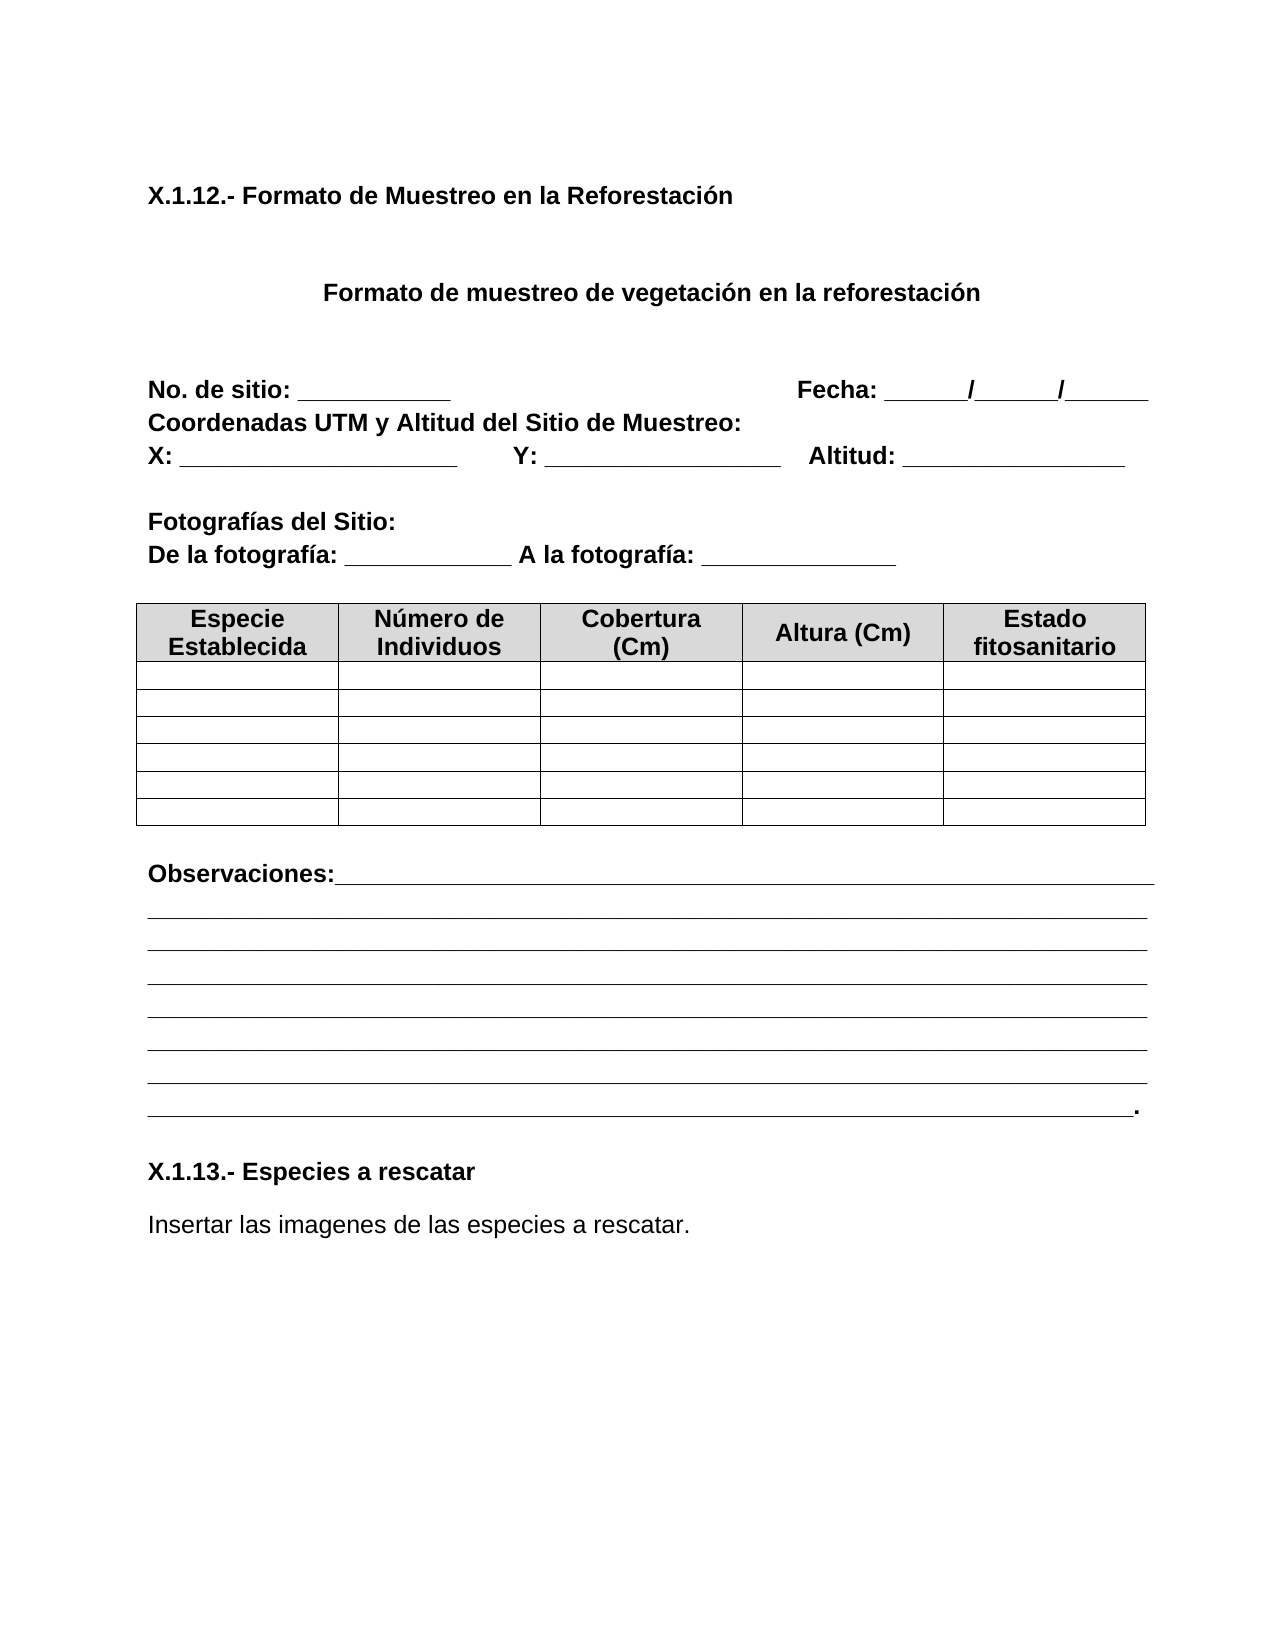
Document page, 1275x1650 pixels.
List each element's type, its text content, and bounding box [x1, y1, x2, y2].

table_header Estado fitosanitario [944, 604, 1145, 661]
table_cell [339, 772, 540, 798]
table_cell [137, 662, 338, 688]
table_cell [137, 690, 338, 716]
table_cell [339, 662, 540, 688]
table_cell [137, 744, 338, 771]
text X: ____________________ Y: _________________ Altitud: ________________ [148, 441, 1157, 469]
table_cell [137, 772, 338, 798]
table_cell [743, 772, 943, 798]
text De la fotografía: ____________ A la fotografía: ______________ [148, 540, 1157, 599]
table_cell [541, 799, 742, 825]
table_cell [743, 717, 943, 743]
table_cell [339, 744, 540, 771]
table_cell [541, 717, 742, 743]
text Fotografías del Sitio: [148, 474, 1157, 535]
table_cell [944, 772, 1145, 798]
table_header Número de Individuos [339, 604, 540, 661]
table_cell [541, 662, 742, 688]
text X.1.12.- Formato de Muestreo en la Reforestación [148, 148, 1157, 209]
table_cell [944, 717, 1145, 743]
table_header Cobertura (Cm) [541, 604, 742, 661]
table_cell [743, 662, 943, 688]
text Insertar las imagenes de las especies a rescatar. [148, 1211, 1157, 1239]
table_cell [743, 690, 943, 716]
table_cell [541, 744, 742, 771]
table_cell [339, 690, 540, 716]
table_cell [137, 717, 338, 743]
table_cell [339, 799, 540, 825]
text Coordenadas UTM y Altitud del Sitio de Muestreo: [148, 408, 1157, 436]
table_cell [541, 690, 742, 716]
table_cell [541, 772, 742, 798]
table_cell [137, 799, 338, 825]
text X.1.13.- Especies a rescatar [148, 1124, 1157, 1185]
table_cell [743, 799, 943, 825]
table_cell [743, 744, 943, 771]
table_cell [944, 662, 1145, 688]
text No. de sitio: ___________ Fecha: ______/______/______ [148, 342, 1157, 403]
table_cell [944, 690, 1145, 716]
text Formato de muestreo de vegetación en la reforestación [148, 234, 1157, 306]
table_cell [944, 744, 1145, 771]
table_cell [944, 799, 1145, 825]
table_cell [339, 717, 540, 743]
table_header Altura (Cm) [743, 604, 943, 661]
table_header Especie Establecida [137, 604, 338, 661]
text Observaciones:__________________________________________________________________________________________________________________________________________________________________________________________________________________________________________________________________________________________________________________________________________________________________________________________________________________________________________________________________________________________________________________________________________________________________________________. [148, 826, 1157, 1119]
